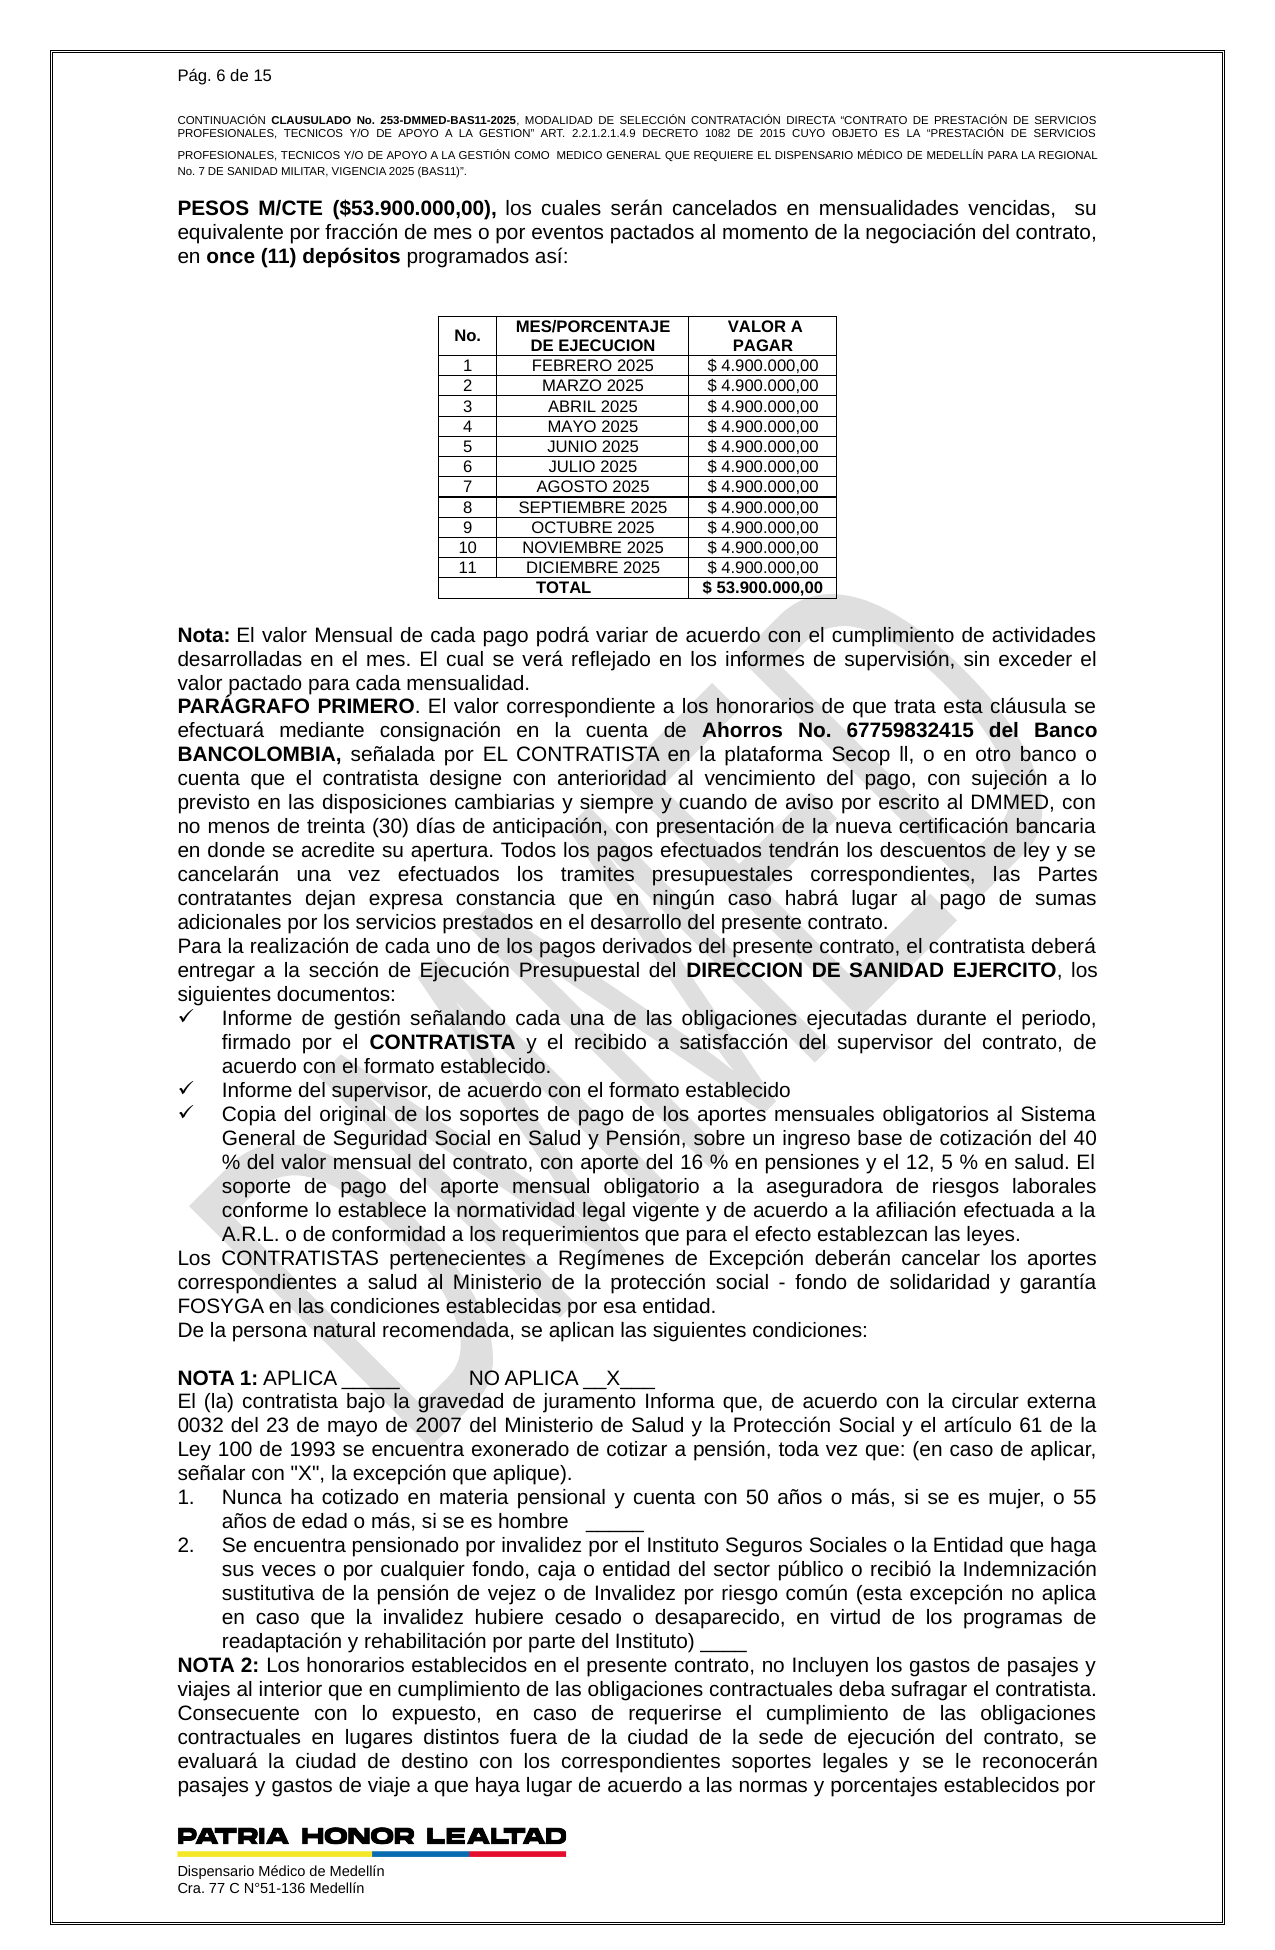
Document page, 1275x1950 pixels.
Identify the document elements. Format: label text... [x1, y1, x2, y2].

table_cell $ 4.900.000,00 [689, 457, 836, 476]
text Nota: El valor Mensual de cada pago podrá variar de acuerdo con el cumplimiento de actividades desarrolladas en el mes. El cual se verá reflejado en los informes de supervisión, sin exceder el valor pactado para cada mensualidad. [177, 622, 1098, 694]
table_cell 4 [439, 417, 496, 436]
text Los CONTRATISTAS pertenecientes a Regímenes de Excepción deberán cancelar los aportes correspondientes a salud al Ministerio de la protección social - fondo de solidaridad y garantía FOSYGA en las condiciones establecidas por esa entidad. [177, 1246, 1098, 1317]
table_cell NOVIEMBRE 2025 [497, 538, 688, 557]
table_cell 6 [439, 457, 496, 476]
list Nunca ha cotizado en materia pensional y cuenta con 50 años o más, si se es mujer, o 55 años de edad o más, si se es hombre _____ [177, 1485, 1098, 1533]
picture [177, 1827, 567, 1857]
table_cell 2 [439, 376, 496, 395]
table_cell 8 [439, 498, 496, 517]
table_cell 1 [439, 356, 496, 375]
list Copia del original de los soportes de pago de los aportes mensuales obligatorios al Sistema General de Seguridad Social en Salud y Pensión, sobre un ingreso base de cotización del 40 % del valor mensual del contrato, con aporte del 16 % en pensiones y el 12, 5 % en salud. El soporte de pago del aporte mensual obligatorio a la aseguradora de riesgos laborales conforme lo establece la normatividad legal vigente y de acuerdo a la afiliación efectuada a la A.R.L. o de conformidad a los requerimientos que para el efecto establezcan las leyes. [177, 1102, 1098, 1246]
table_cell $ 53.900.000,00 [689, 578, 836, 597]
table_cell $ 4.900.000,00 [689, 396, 836, 416]
text PARÁGRAFO PRIMERO. El valor correspondiente a los honorarios de que trata esta cláusula se efectuará mediante consignación en la cuenta de Ahorros No. 67759832415 del Banco BANCOLOMBIA, señalada por EL CONTRATISTA en la plataforma Secop ll, o en otro banco o cuenta que el contratista designe con anterioridad al vencimiento del pago, con sujeción a lo previsto en las disposiciones cambiarias y siempre y cuando de aviso por escrito al DMMED, con no menos de treinta (30) días de anticipación, con presentación de la nueva certificación bancaria en donde se acredite su apertura. Todos los pagos efectuados tendrán los descuentos de ley y se cancelarán una vez efectuados los tramites presupuestales correspondientes, las Partes contratantes dejan expresa constancia que en ningún caso habrá lugar al pago de sumas adicionales por los servicios prestados en el desarrollo del presente contrato. [177, 694, 1098, 934]
table_cell 9 [439, 518, 496, 537]
text De la persona natural recomendada, se aplican las siguientes condiciones: [177, 1317, 1098, 1341]
table_cell ABRIL 2025 [497, 396, 688, 416]
table_cell $ 4.900.000,00 [689, 376, 836, 395]
text El (la) contratista bajo la gravedad de juramento Informa que, de acuerdo con la circular externa 0032 del 23 de mayo de 2007 del Ministerio de Salud y la Protección Social y el artículo 61 de la Ley 100 de 1993 se encuentra exonerado de cotizar a pensión, toda vez que: (en caso de aplicar, señalar con "X", la excepción que aplique). [177, 1389, 1098, 1485]
list Informe de gestión señalando cada una de las obligaciones ejecutadas durante el periodo, firmado por el CONTRATISTA y el recibido a satisfacción del supervisor del contrato, de acuerdo con el formato establecido. [177, 1006, 1098, 1078]
text NOTA 1: APLICA _____ NO APLICA __X___ [177, 1365, 1098, 1389]
table_cell $ 4.900.000,00 [689, 437, 836, 456]
table_header VALOR A PAGAR [689, 317, 836, 355]
table_cell DICIEMBRE 2025 [497, 558, 688, 577]
table_cell $ 4.900.000,00 [689, 538, 836, 557]
table_cell SEPTIEMBRE 2025 [497, 498, 688, 517]
text Para la realización de cada uno de los pagos derivados del presente contrato, el contratista deberá entregar a la sección de Ejecución Presupuestal del DIRECCION DE SANIDAD EJERCITO, los siguientes documentos: [177, 934, 1098, 1006]
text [177, 1653, 1098, 1797]
table_cell MARZO 2025 [497, 376, 688, 395]
table_cell 11 [439, 558, 496, 577]
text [177, 196, 1098, 268]
table_cell 3 [439, 396, 496, 416]
table_header MES/PORCENTAJE DE EJECUCION [497, 317, 688, 355]
table_cell JULIO 2025 [497, 457, 688, 476]
table_cell TOTAL [439, 578, 688, 597]
table_cell $ 4.900.000,00 [689, 498, 836, 517]
table_cell 7 [439, 477, 496, 496]
table_cell 5 [439, 437, 496, 456]
table_cell AGOSTO 2025 [497, 477, 688, 496]
table_cell OCTUBRE 2025 [497, 518, 688, 537]
table_cell $ 4.900.000,00 [689, 518, 836, 537]
table_header No. [439, 317, 496, 355]
table_cell JUNIO 2025 [497, 437, 688, 456]
table_cell $ 4.900.000,00 [689, 356, 836, 375]
table_cell FEBRERO 2025 [497, 356, 688, 375]
table_cell 10 [439, 538, 496, 557]
table_cell $ 4.900.000,00 [689, 558, 836, 577]
list Se encuentra pensionado por invalidez por el Instituto Seguros Sociales o la Entidad que haga sus veces o por cualquier fondo, caja o entidad del sector público o recibió la Indemnización sustitutiva de la pensión de vejez o de Invalidez por riesgo común (esta excepción no aplica en caso que la invalidez hubiere cesado o desaparecido, en virtud de los programas de readaptación y rehabilitación por parte del Instituto) ____ [177, 1533, 1098, 1653]
table_cell $ 4.900.000,00 [689, 477, 836, 496]
list Informe del supervisor, de acuerdo con el formato establecido [177, 1078, 1098, 1102]
table_cell MAYO 2025 [497, 417, 688, 436]
table_cell $ 4.900.000,00 [689, 417, 836, 436]
